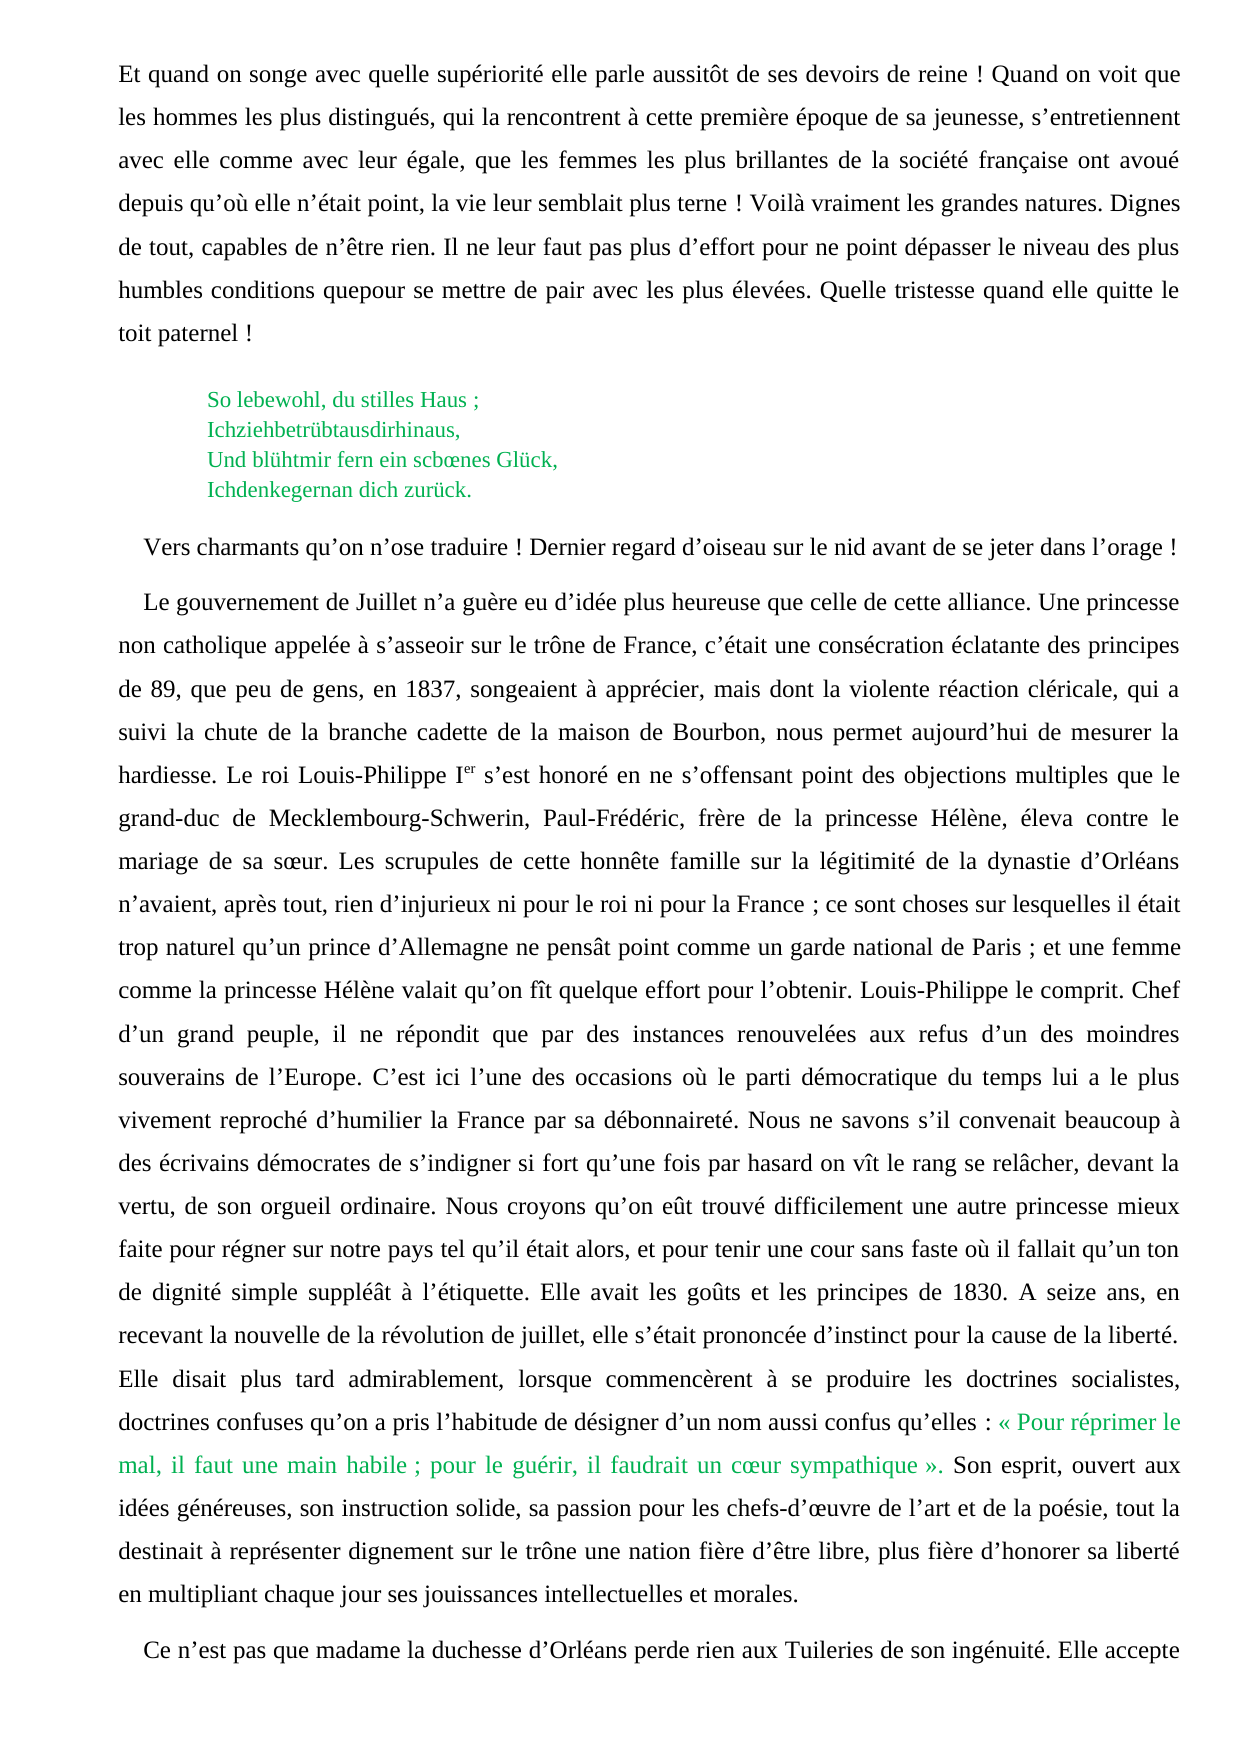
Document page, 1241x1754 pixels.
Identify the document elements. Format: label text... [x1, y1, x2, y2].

text Und blühtmir fern ein scbœnes Glück, [207, 446, 1181, 473]
text Vers charmants qu’on n’ose traduire ! Dernier regard d’oiseau sur le nid avant de se jeter dans l’orage ! [118, 532, 1181, 561]
text Le gouvernement de Juillet n’a guère eu d’idée plus heureuse que celle de cette alliance. Une princesse non catholique appelée à s’asseoir sur le trône de France, c’était une consécration éclatante des principes de 89, que peu de gens, en 1837, songeaient à apprécier, mais dont la violente réaction cléricale, qui a suivi la chute de la branche cadette de la maison de Bourbon, nous permet aujourd’hui de mesurer la hardiesse. Le roi Louis-Philippe Ier s’est honoré en ne s’offensant point des objections multiples que le grand-duc de Mecklembourg-Schwerin, Paul-Frédéric, frère de la princesse Hélène, éleva contre le mariage de sa sœur. Les scrupules de cette honnête famille sur la légitimité de la dynastie d’Orléans n’avaient, après tout, rien d’injurieux ni pour le roi ni pour la France ; ce sont choses sur lesquelles il était trop naturel qu’un prince d’Allemagne ne pensât point comme un garde national de Paris ; et une femme comme la princesse Hélène valait qu’on fît quelque effort pour l’obtenir. Louis-Philippe le comprit. Chef d’un grand peuple, il ne répondit que par des instances renouvelées aux refus d’un des moindres souverains de l’Europe. C’est ici l’une des occasions où le parti démocratique du temps lui a le plus vivement reproché d’humilier la France par sa débonnaireté. Nous ne savons s’il convenait beaucoup à des écrivains démocrates de s’indigner si fort qu’une fois par hasard on vît le rang se relâcher, devant la vertu, de son orgueil ordinaire. Nous croyons qu’on eût trouvé difficilement une autre princesse mieux faite pour régner sur notre pays tel qu’il était alors, et pour tenir une cour sans faste où il fallait qu’un ton de dignité simple suppléât à l’étiquette. Elle avait les goûts et les principes de 1830. A seize ans, en recevant la nouvelle de la révolution de juillet, elle s’était prononcée d’instinct pour la cause de la liberté. Elle disait plus tard admirablement, lorsque commencèrent à se produire les doctrines socialistes, doctrines confuses qu’on a pris l’habitude de désigner d’un nom aussi confus qu’elles : « Pour réprimer le mal, il faut une main habile ; pour le guérir, il faudrait un cœur sympathique ». Son esprit, ouvert aux idées généreuses, son instruction solide, sa passion pour les chefs-d’œuvre de l’art et de la poésie, tout la destinait à représenter dignement sur le trône une nation fière d’être libre, plus fière d’honorer sa liberté en multipliant chaque jour ses jouissances intellectuelles et morales. [118, 587, 1181, 1608]
text Ichziehbetrübtausdirhinaus, [207, 416, 1181, 442]
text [118, 1635, 1181, 1664]
text So lebewohl, du stilles Haus ; [207, 386, 1181, 412]
text Ichdenkegernan dich zurück. [207, 477, 1181, 503]
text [118, 59, 1181, 347]
